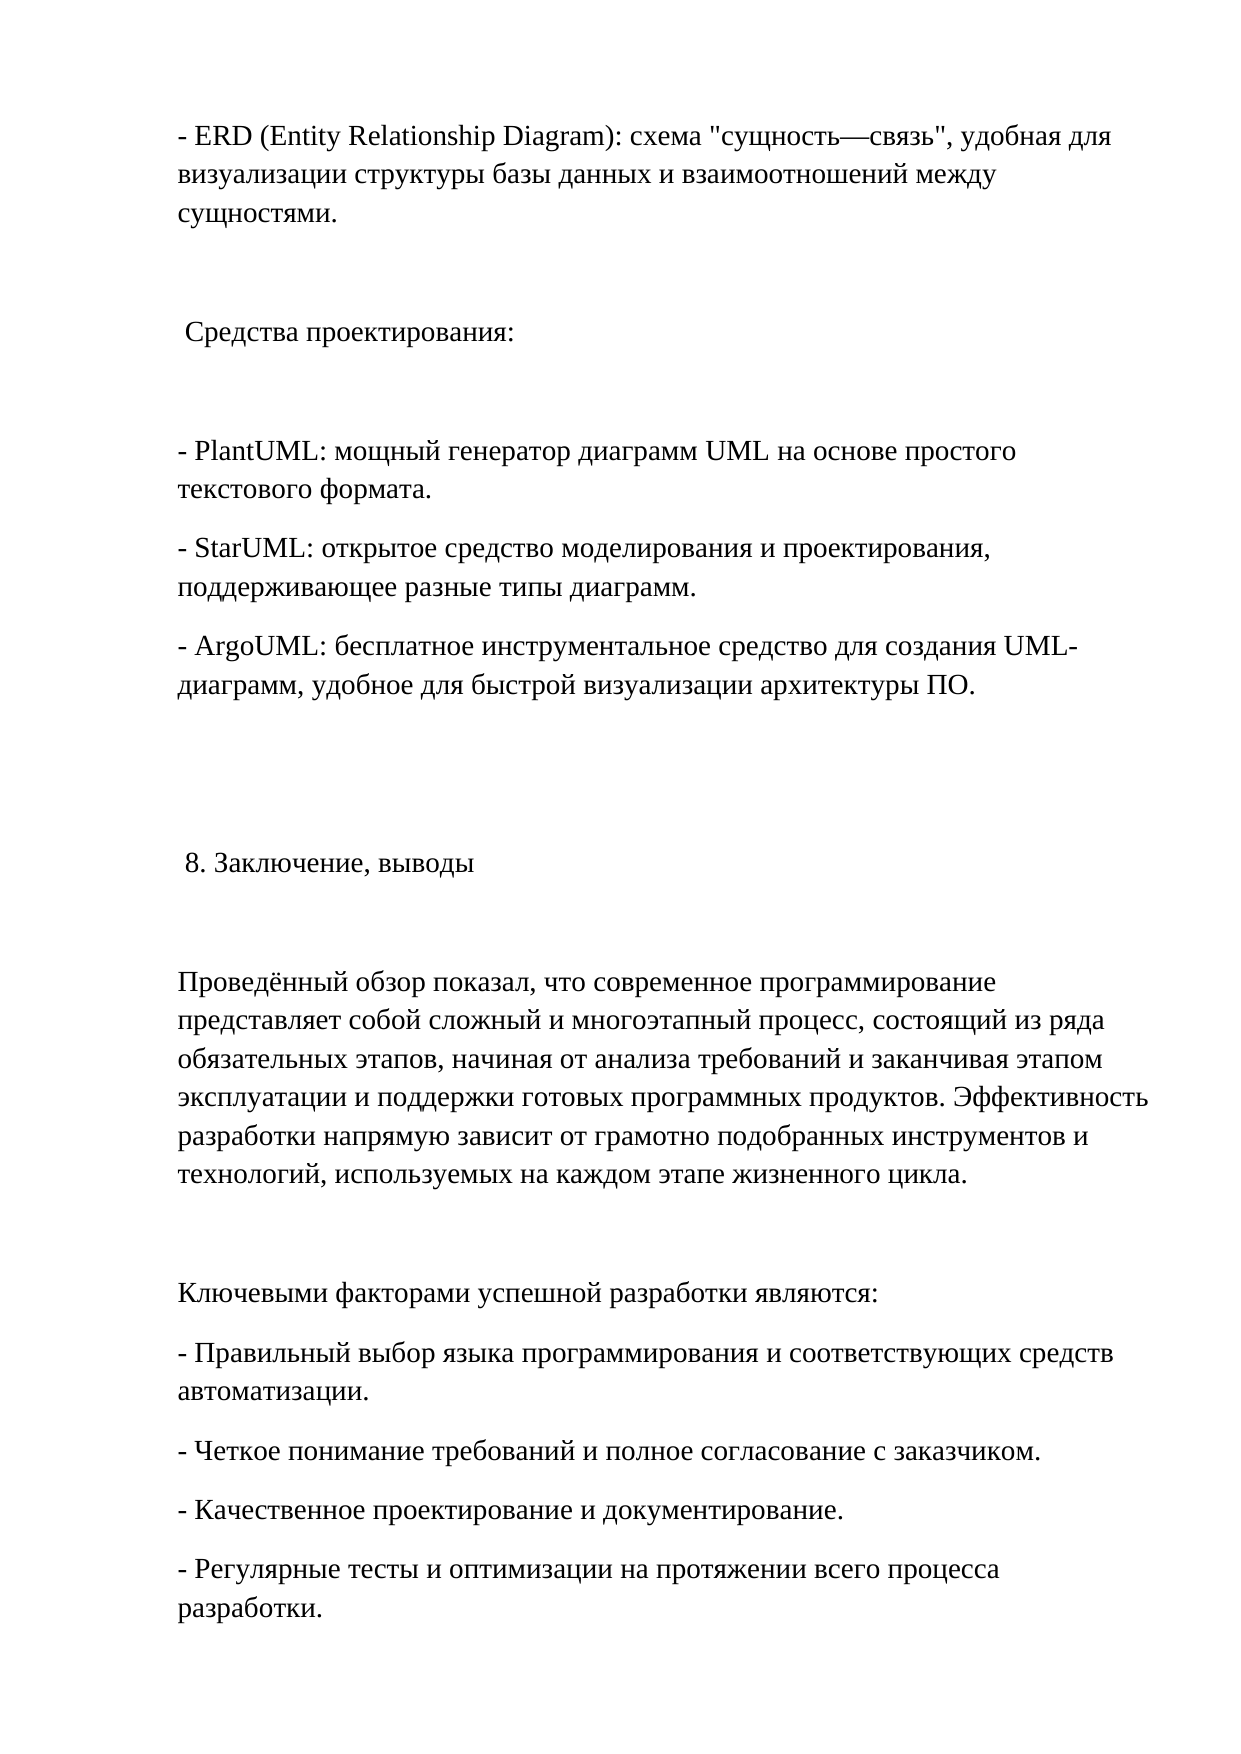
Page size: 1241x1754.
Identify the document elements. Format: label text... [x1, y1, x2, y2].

text Средства проектирования: [177, 314, 1152, 347]
text - Регулярные тесты и оптимизации на протяжении всего процесса разработки. [177, 1551, 1152, 1623]
text - ArgoUML: бесплатное инструментальное средство для создания UML-диаграмм, удобное для быстрой визуализации архитектуры ПО. [177, 628, 1152, 701]
text Ключевыми факторами успешной разработки являются: [177, 1275, 1152, 1309]
text - StarUML: открытое средство моделирования и проектирования, поддерживающее разные типы диаграмм. [177, 531, 1152, 603]
text 8. Заключение, выводы [177, 845, 1152, 879]
text - Правильный выбор языка программирования и соответствующих средств автоматизации. [177, 1335, 1152, 1407]
text - PlantUML: мощный генератор диаграмм UML на основе простого текстового формата. [177, 433, 1152, 505]
text - ERD (Entity Relationship Diagram): схема "сущность—связь", удобная для визуализации структуры базы данных и взаимоотношений между сущностями. [177, 118, 1152, 229]
text Проведённый обзор показал, что современное программирование представляет собой сложный и многоэтапный процесс, состоящий из ряда обязательных этапов, начиная от анализа требований и заканчивая этапом эксплуатации и поддержки готовых программных продуктов. Эффективность разработки напрямую зависит от грамотно подобранных инструментов и технологий, используемых на каждом этапе жизненного цикла. [177, 964, 1152, 1190]
text - Четкое понимание требований и полное согласование с заказчиком. [177, 1433, 1152, 1466]
text - Качественное проектирование и документирование. [177, 1492, 1152, 1526]
